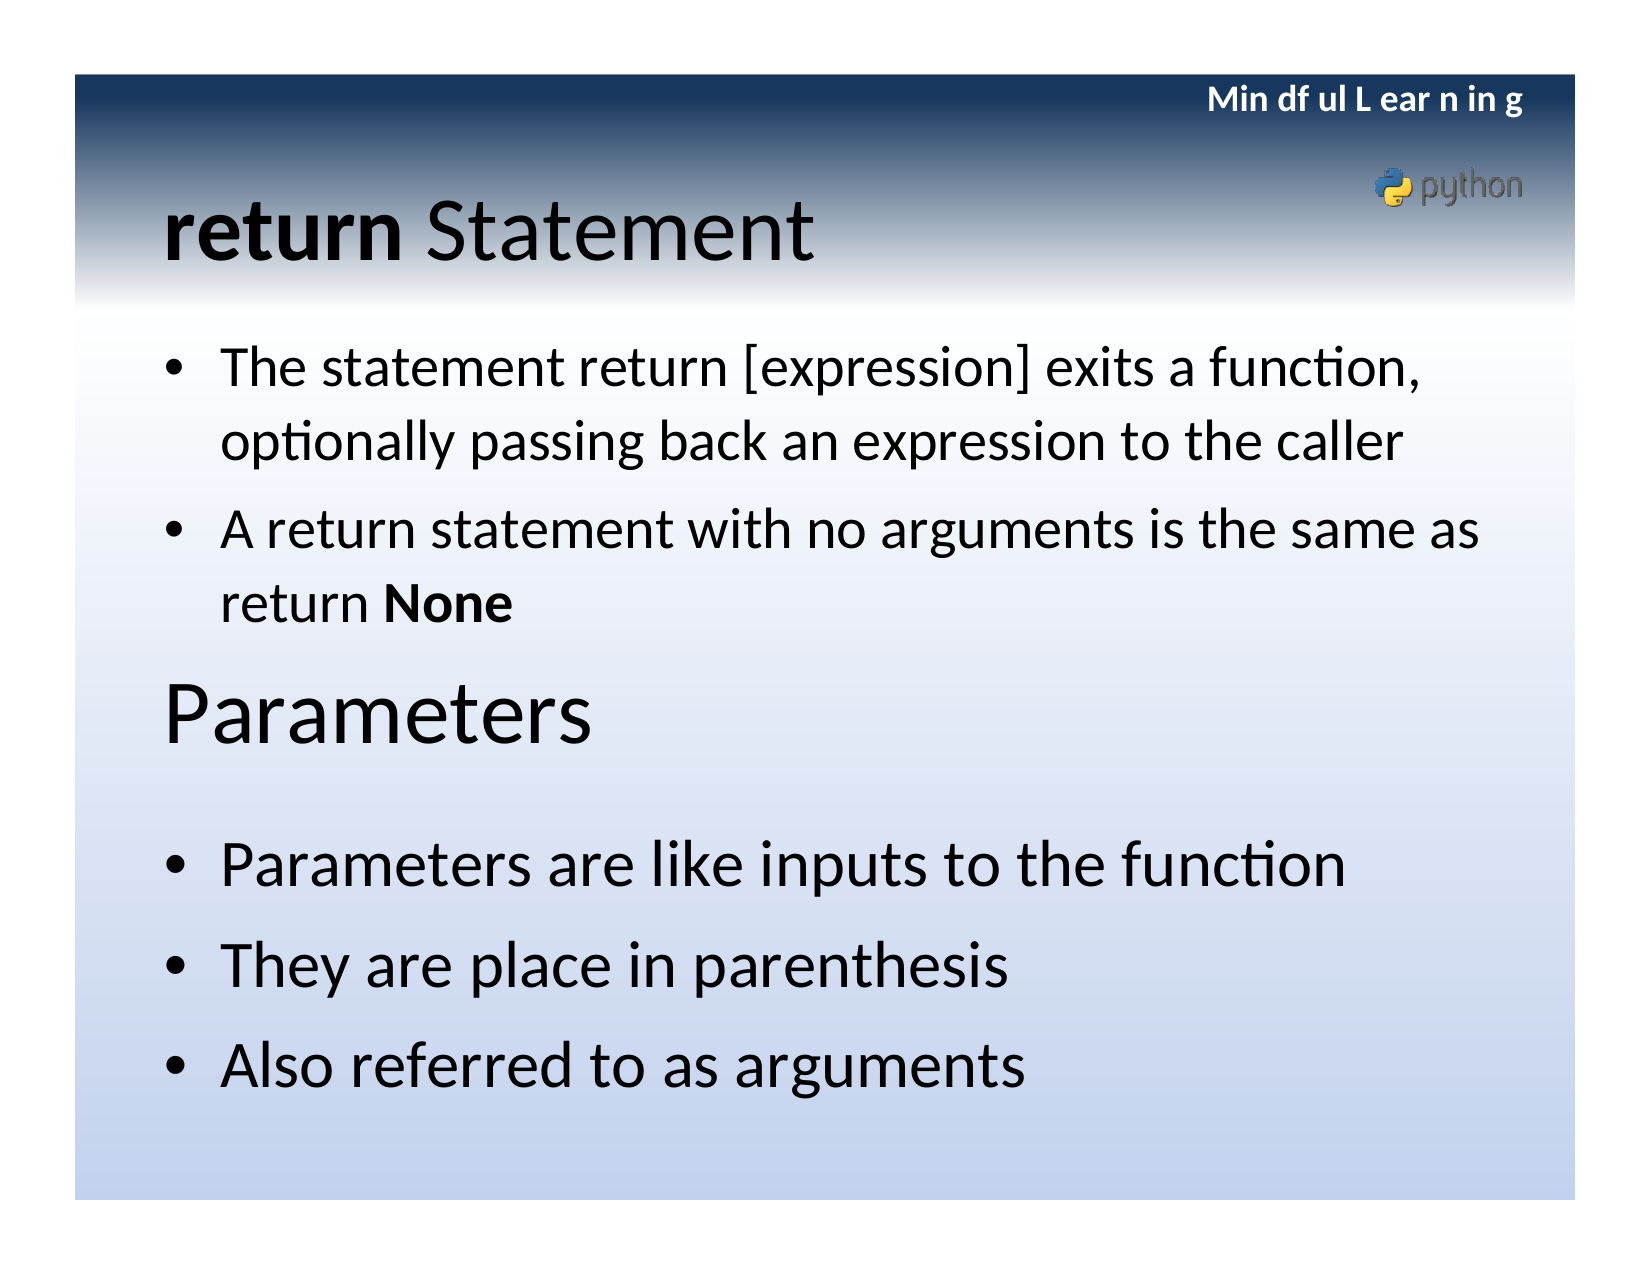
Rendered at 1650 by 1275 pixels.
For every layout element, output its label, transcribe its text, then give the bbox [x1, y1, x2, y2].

list The statement return [expression] exits a function, optionally passing back an expression to the caller [163, 330, 1497, 475]
subtitle Parameters [163, 654, 1497, 766]
list A return statement with no arguments is the same as return None [163, 492, 1497, 637]
subtitle return Statement [163, 171, 1497, 283]
list Also referred to as arguments [163, 1023, 1497, 1104]
list They are place in parenthesis [163, 922, 1497, 1004]
picture [74, 74, 1575, 1200]
list Parameters are like inputs to the function [163, 822, 1497, 903]
